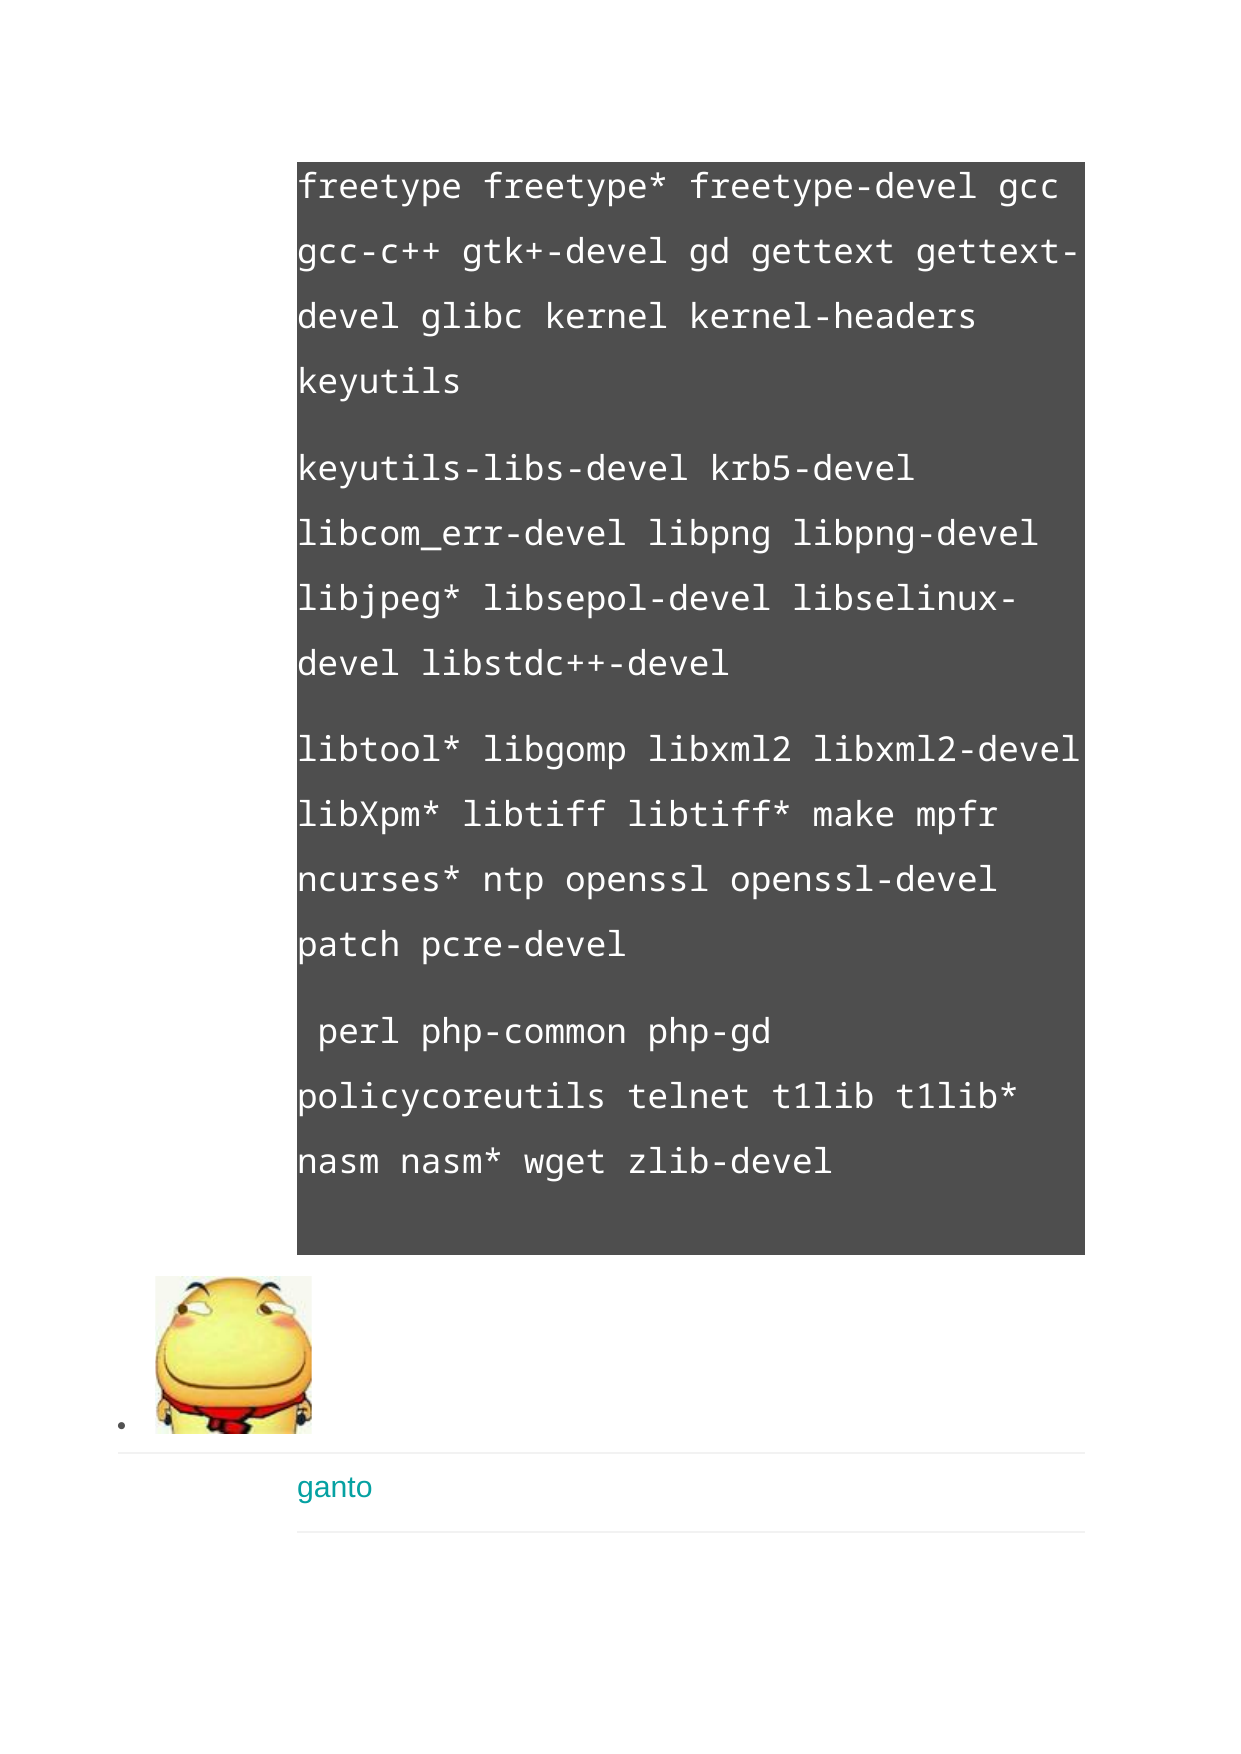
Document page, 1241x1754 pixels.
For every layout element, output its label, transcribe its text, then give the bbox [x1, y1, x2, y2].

picture [155, 1276, 312, 1434]
text perl php-common php-gd policycoreutils telnet t1lib t1lib* nasm nasm* wget zlib-devel [297, 1006, 1085, 1201]
text libtool* libgomp libxml2 libxml2-devel libXpm* libtiff libtiff* make mpfr ncurses* ntp openssl openssl-devel patch pcre-devel [297, 725, 1085, 985]
text ganto [297, 1454, 1085, 1531]
text freetype freetype* freetype-devel gcc gcc-c++ gtk+-devel gd gettext gettext-devel glibc kernel kernel-headers keyutils [297, 162, 1085, 422]
text keyutils-libs-devel krb5-devel libcom_err-devel libpng libpng-devel libjpeg* libsepol-devel libselinux-devel libstdc++-devel [297, 443, 1085, 703]
